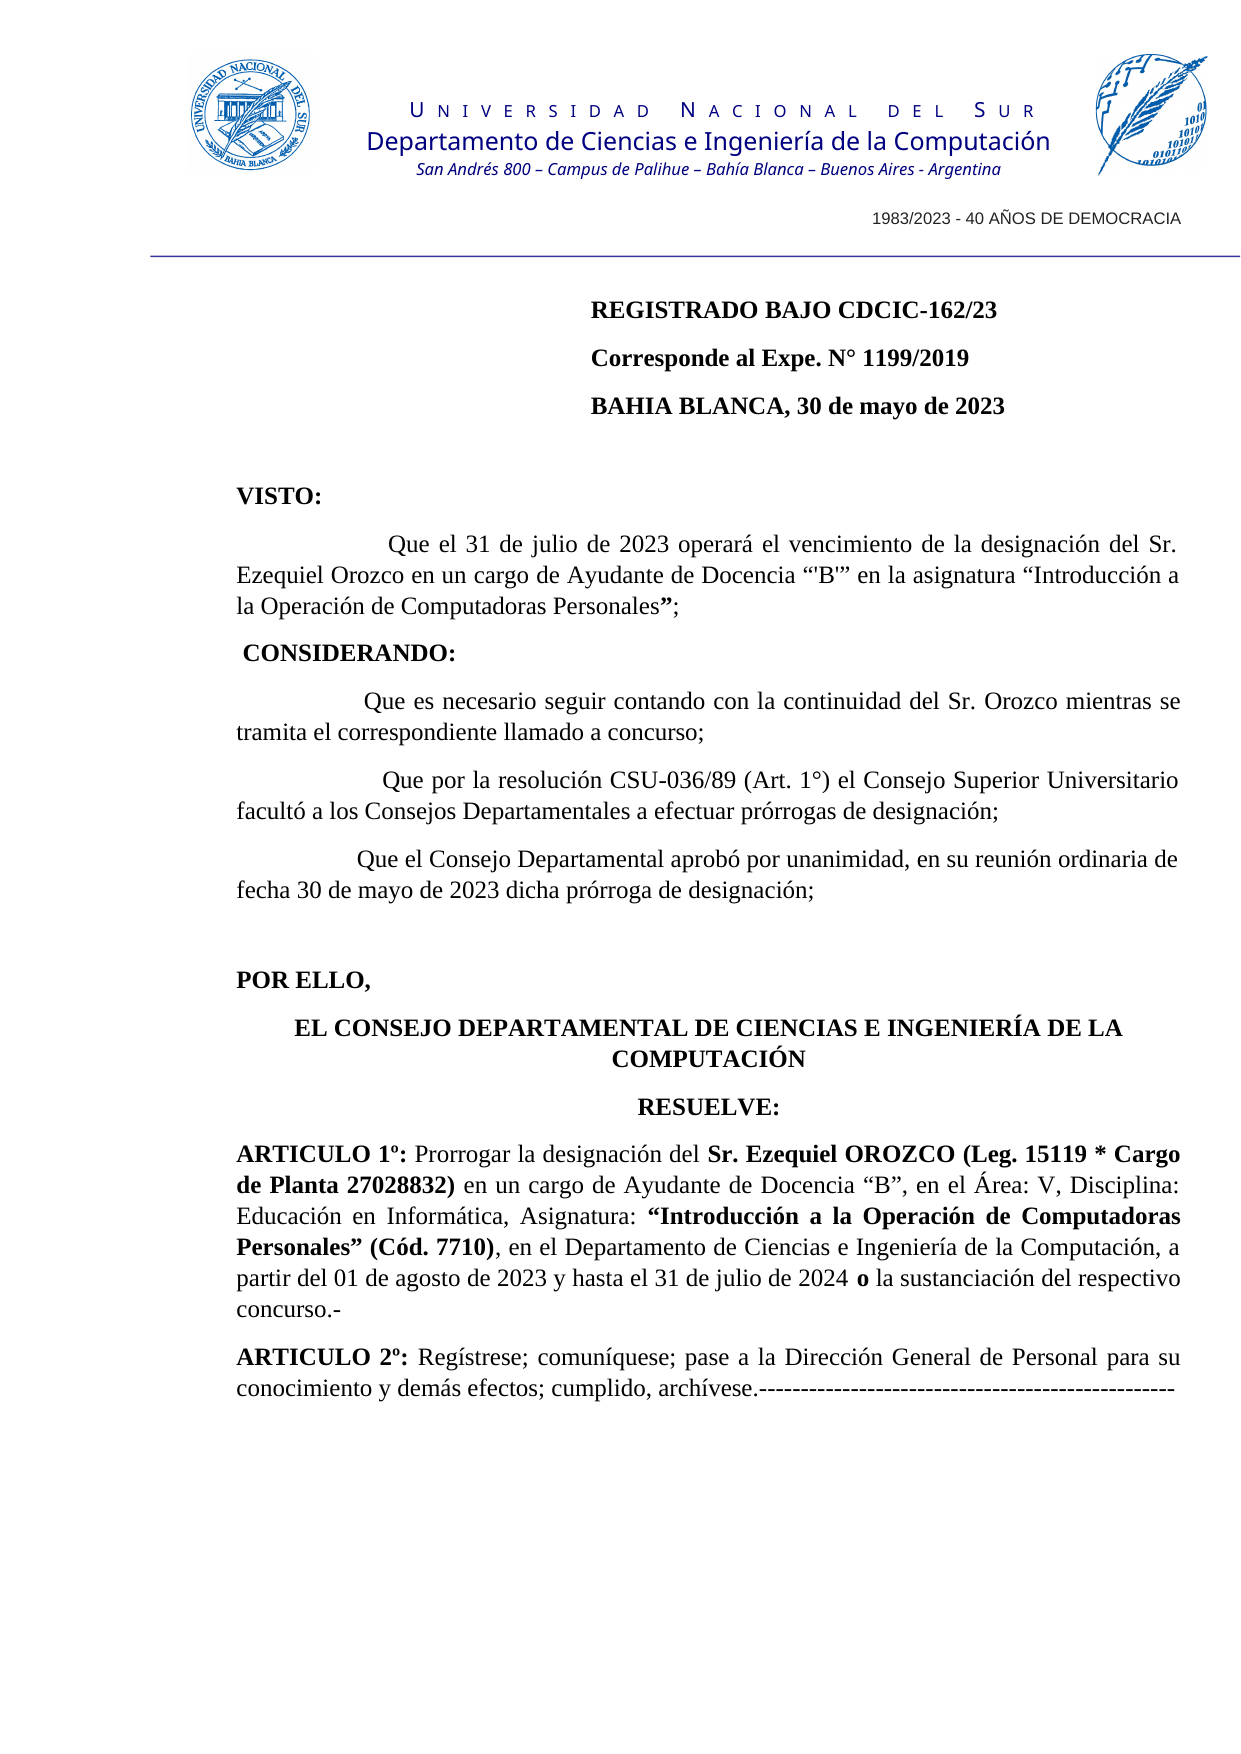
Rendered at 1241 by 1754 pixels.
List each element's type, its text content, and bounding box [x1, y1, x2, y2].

text Que el Consejo Departamental aprobó por unanimidad, en su reunión ordinaria de fecha 30 de mayo de 2023 dicha prórroga de designación; [236, 844, 1181, 903]
text BAHIA BLANCA, 30 de mayo de 2023 [236, 391, 1181, 419]
text RESUELVE: [236, 1092, 1181, 1120]
text ARTICULO 2º: Regístrese; comuníquese; pase a la Dirección General de Personal para su conocimiento y demás efectos; cumplido, archívese.-------------------------------------------------- [236, 1342, 1181, 1402]
text Que es necesario seguir contando con la continuidad del Sr. Orozco mientras se tramita el correspondiente llamado a concurso; [236, 686, 1181, 746]
text REGISTRADO BAJO CDCIC-162/23 [236, 295, 1181, 324]
text ARTICULO 1º: Prorrogar la designación del Sr. Ezequiel OROZCO (Leg. 15119 * Cargo de Planta 27028832) en un cargo de Ayudante de Docencia “B”, en el Área: V, Disciplina: Educación en Informática, Asignatura: “Introducción a la Operación de Computadoras Personales” (Cód. 7710), en el Departamento de Ciencias e Ingeniería de la Computación, a partir del 01 de agosto de 2023 y hasta el 31 de julio de 2024 o la sustanciación del respectivo concurso.- [236, 1139, 1181, 1323]
text VISTO: [236, 481, 1181, 510]
text POR ELLO, [236, 965, 1181, 994]
text Corresponde al Expe. N° 1199/2019 [236, 343, 1181, 372]
text EL CONSEJO DEPARTAMENTAL DE CIENCIAS E INGENIERÍA DE LA COMPUTACIÓN [236, 1013, 1181, 1073]
picture [187, 53, 315, 174]
text Que el 31 de julio de 2023 operará el vencimiento de la designación del Sr. Ezequiel Orozco en un cargo de Ayudante de Docencia “'B'” en la asignatura “Introducción a la Operación de Computadoras Personales”; [236, 529, 1181, 619]
text Que por la resolución CSU-036/89 (Art. 1°) el Consejo Superior Universitario facultó a los Consejos Departamentales a efectuar prórrogas de designación; [236, 765, 1181, 825]
picture [1095, 53, 1209, 176]
text CONSIDERANDO: [236, 638, 1181, 667]
